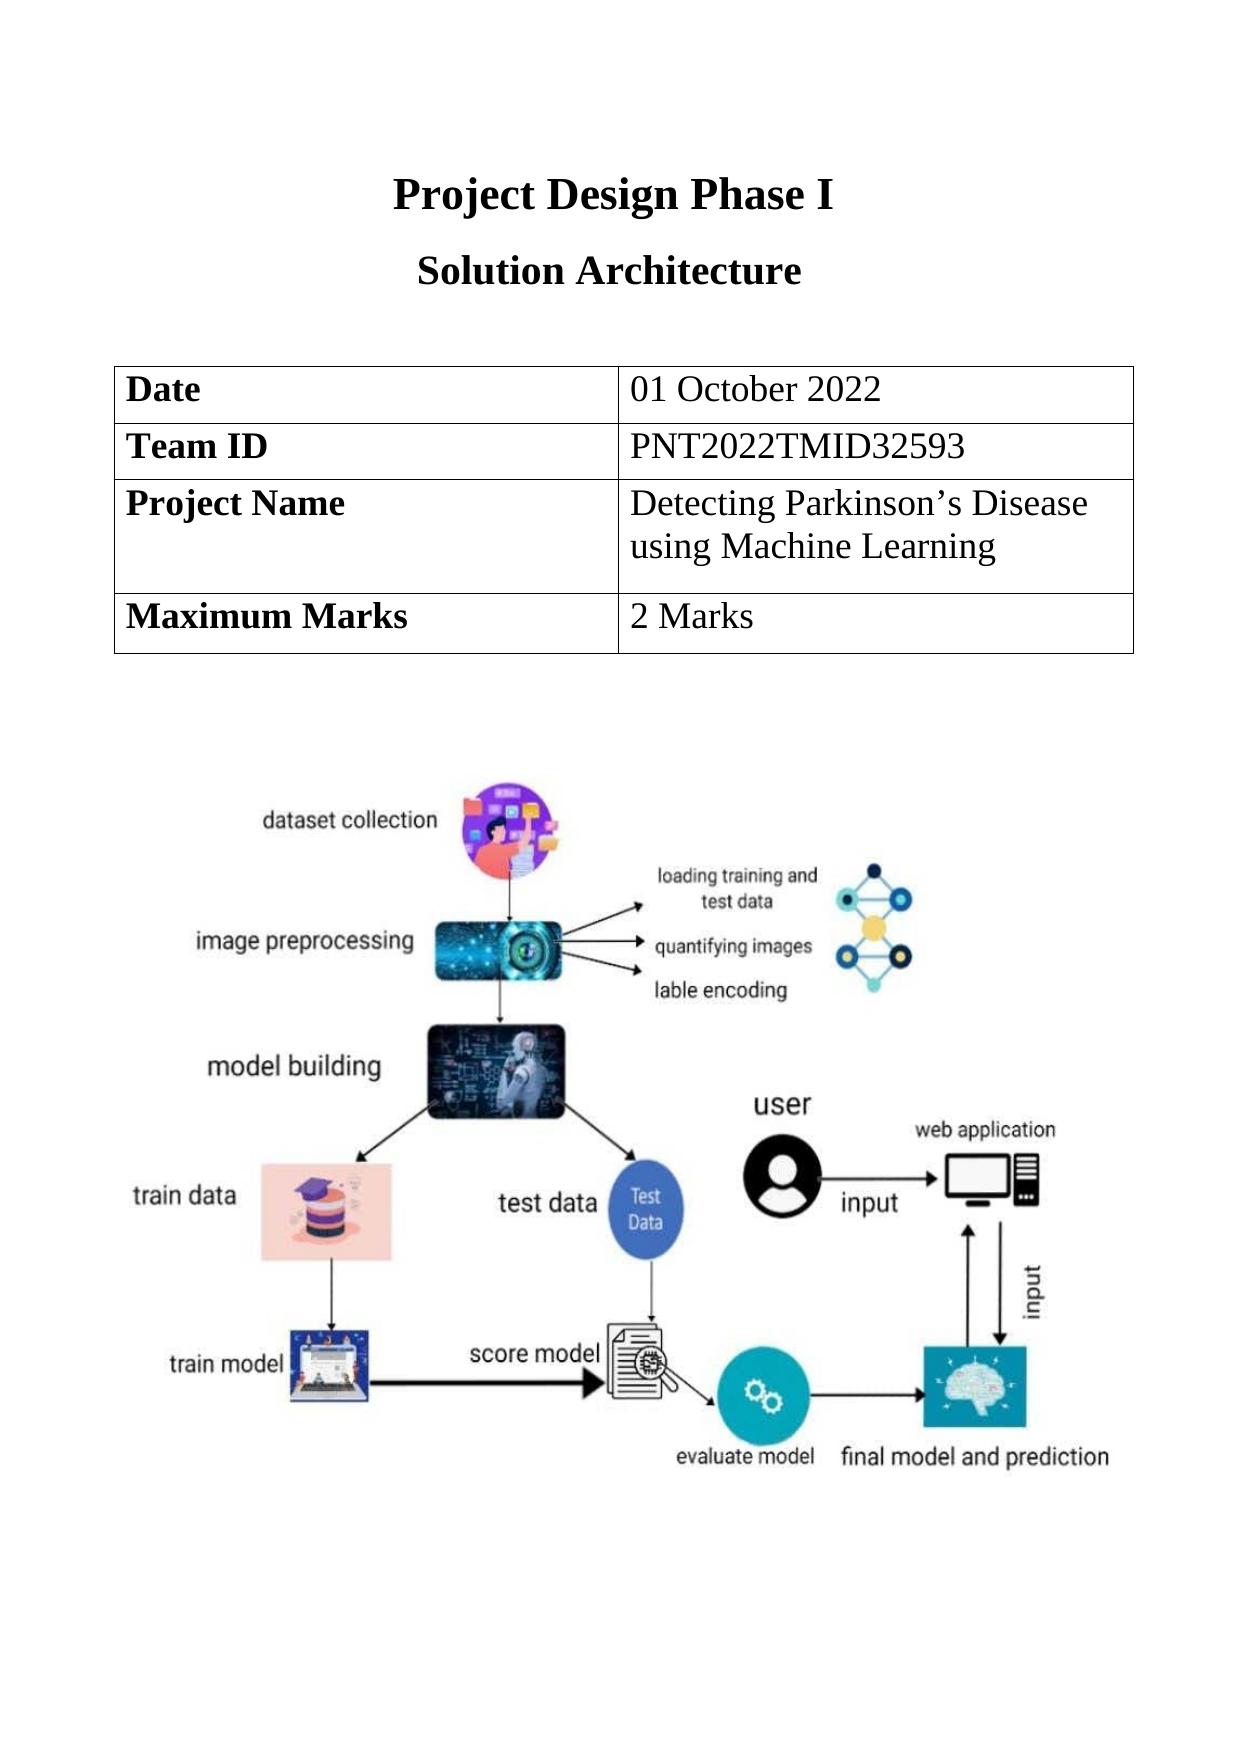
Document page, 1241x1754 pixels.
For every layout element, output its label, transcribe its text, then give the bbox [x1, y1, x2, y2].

title Project Design Phase I [129, 167, 1213, 219]
table_cell Team ID [115, 424, 618, 479]
table_header Date [115, 367, 618, 422]
table_cell Maximum Marks [115, 594, 618, 653]
table_cell Project Name [115, 480, 618, 593]
table_cell PNT2022TMID32593 [619, 424, 1133, 479]
title Solution Architecture [129, 246, 1213, 294]
table_cell 2 Marks [619, 594, 1133, 653]
picture [129, 774, 1117, 1477]
table_cell Detecting Parkinson’s Disease using Machine Learning [619, 480, 1133, 593]
table_header 01 October 2022 [619, 367, 1133, 422]
